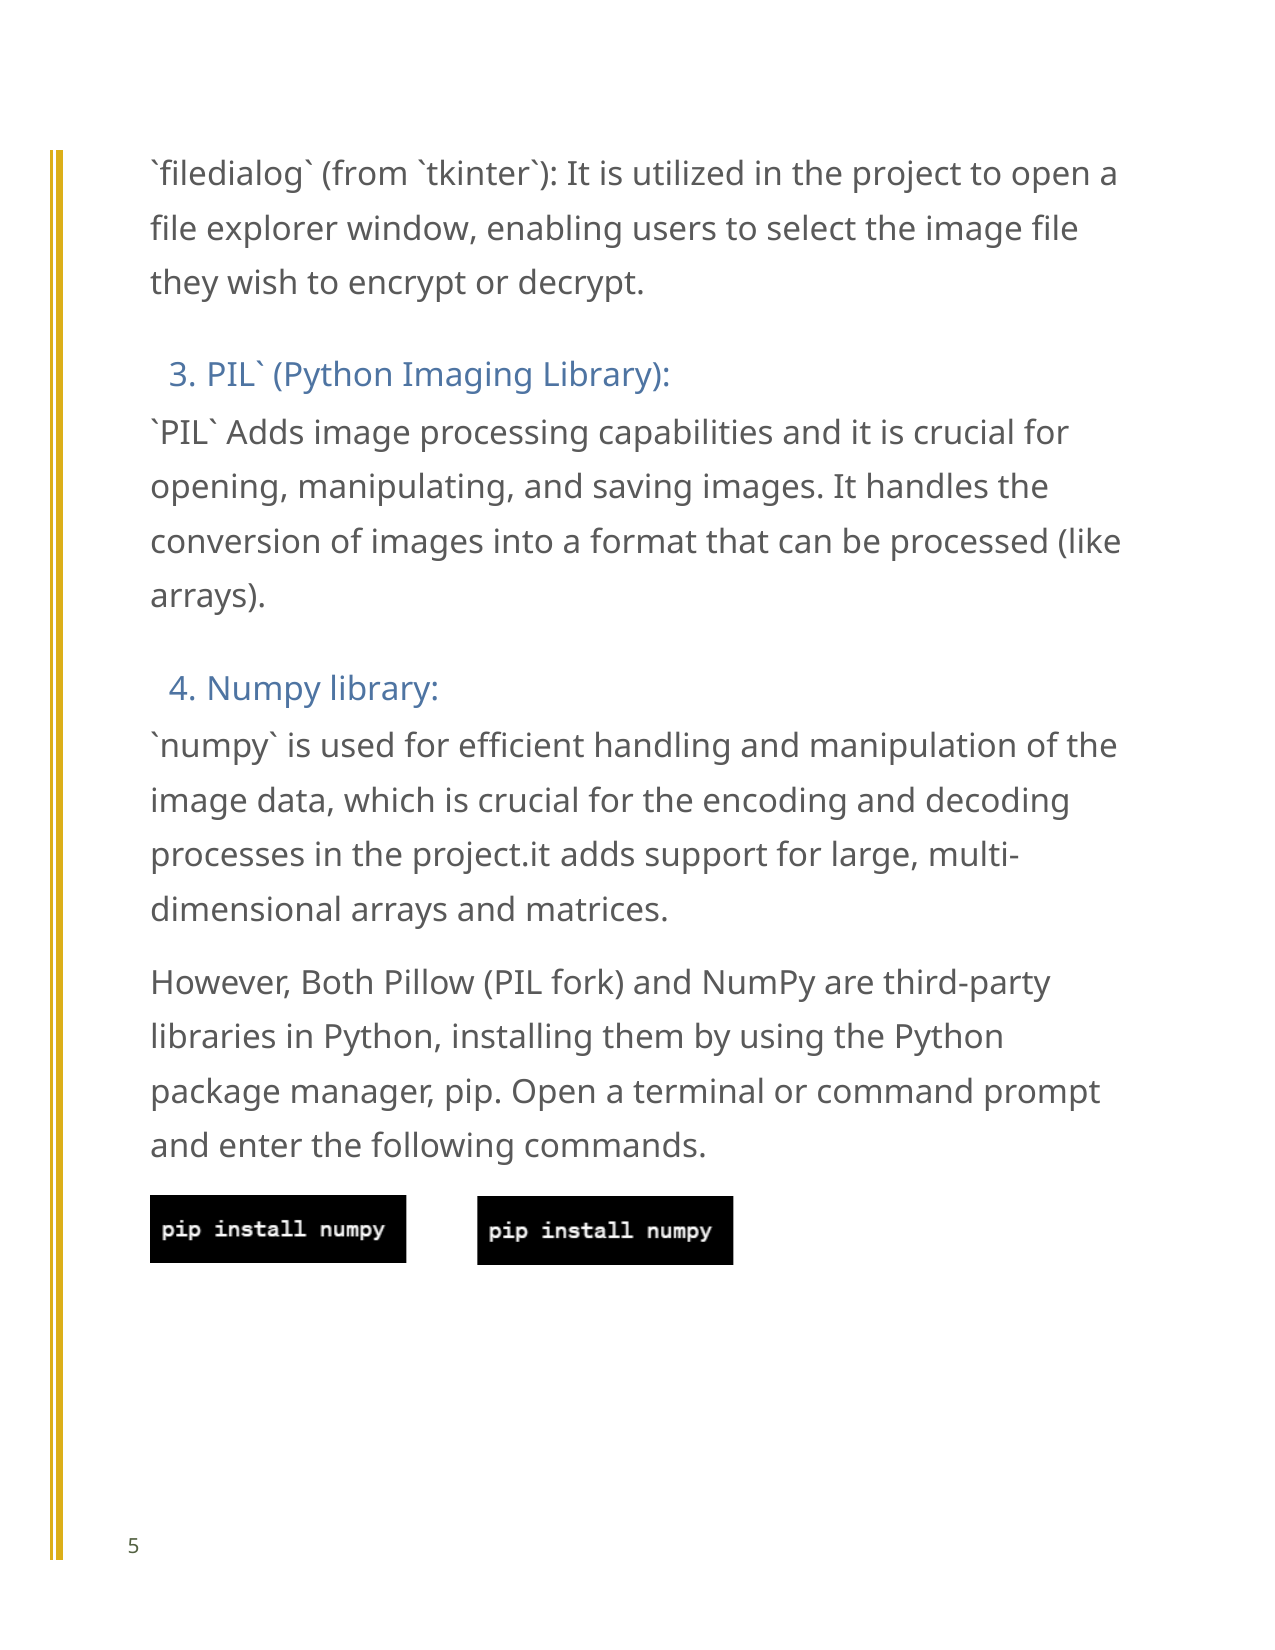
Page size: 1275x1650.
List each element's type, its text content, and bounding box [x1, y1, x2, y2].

text PIL` (Python Imaging Library): [169, 351, 1125, 396]
text However, Both Pillow (PIL fork) and NumPy are third-party libraries in Python, installing them by using the Python package manager, pip. Open a terminal or command prompt and enter the following commands. [150, 959, 1125, 1168]
text `filedialog` (from `tkinter`): It is utilized in the project to open a file explorer window, enabling users to select the image file they wish to encrypt or decrypt. [150, 150, 1125, 304]
text `PIL` Adds image processing capabilities and it is crucial for opening, manipulating, and saving images. It handles the conversion of images into a format that can be processed (like arrays). [150, 409, 1125, 618]
picture [477, 1196, 734, 1265]
text `numpy` is used for efficient handling and manipulation of the image data, which is crucial for the encoding and decoding processes in the project.it adds support for large, multi-dimensional arrays and matrices. [150, 722, 1125, 931]
picture [150, 1195, 407, 1263]
text Numpy library: [169, 664, 1125, 710]
